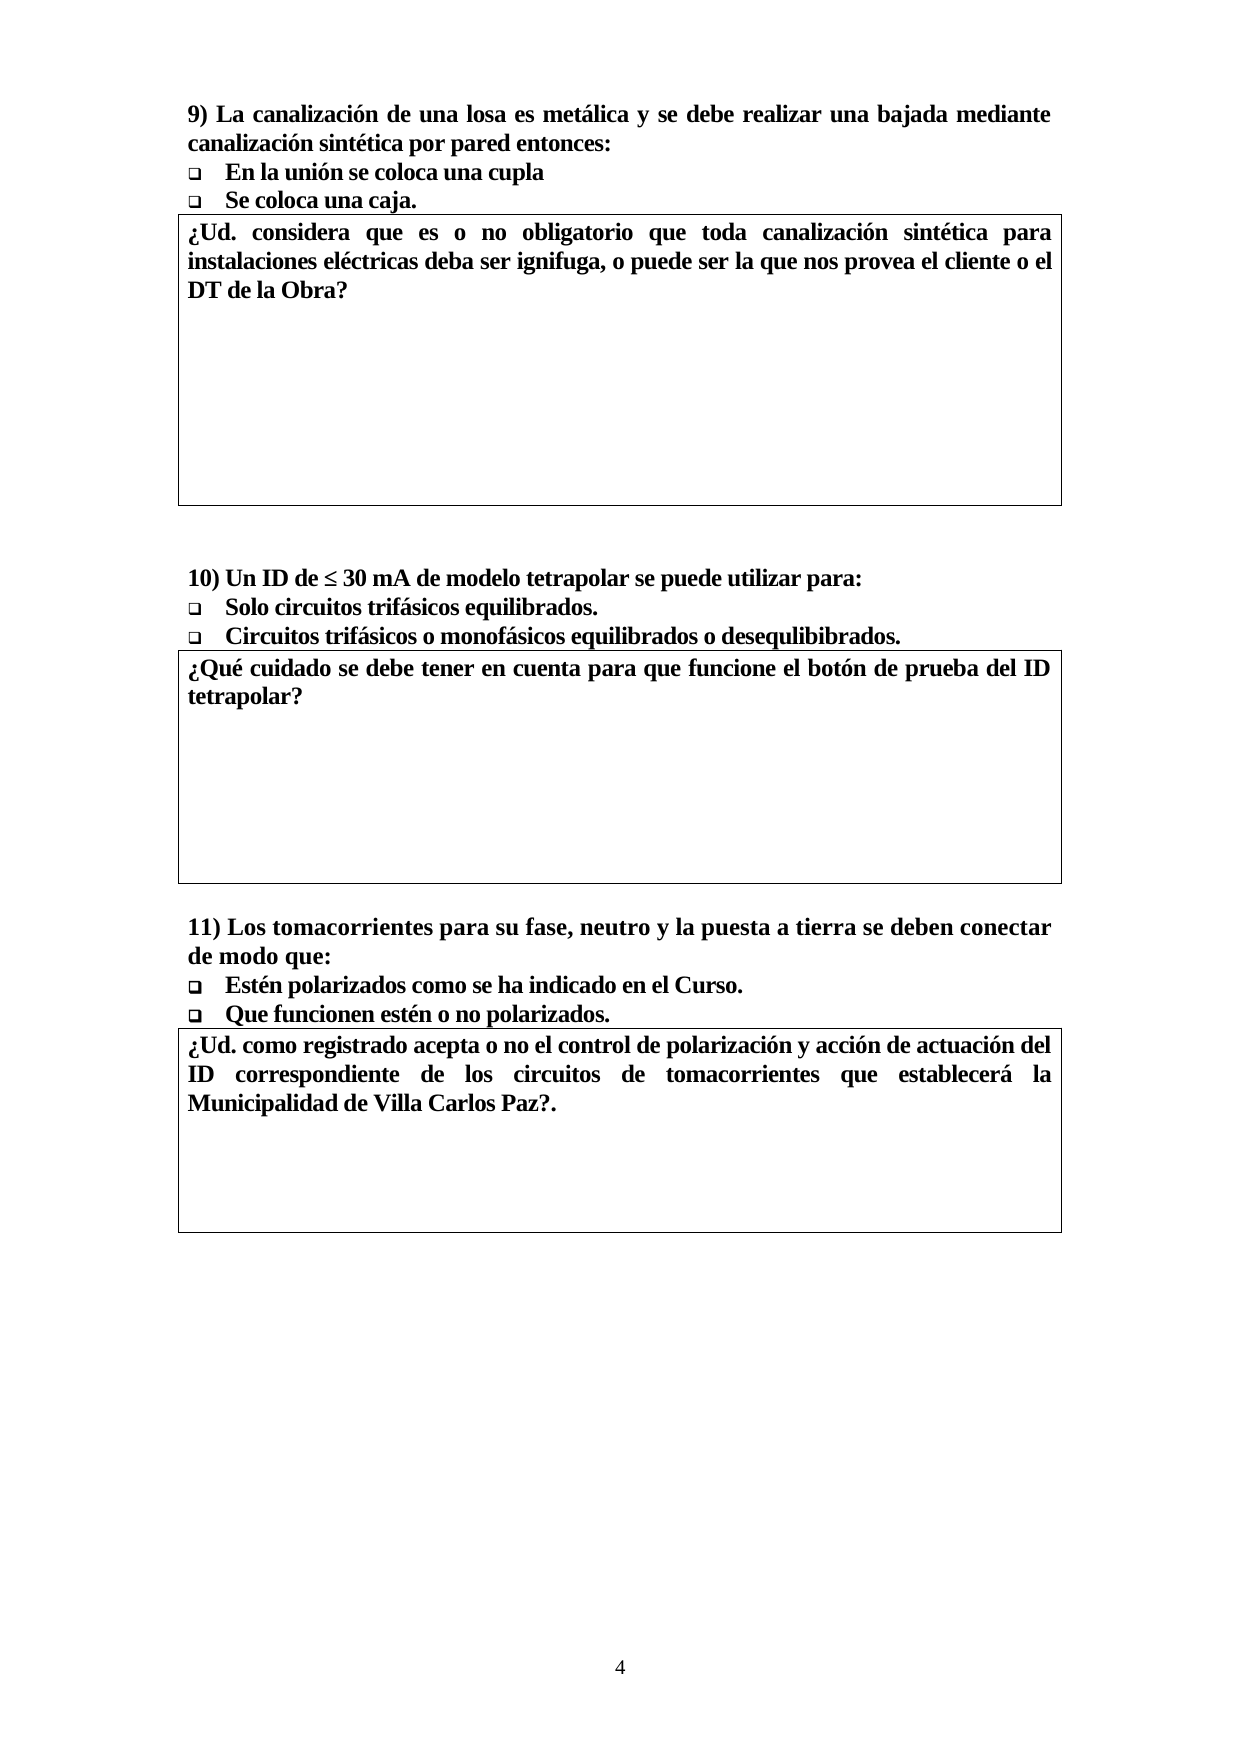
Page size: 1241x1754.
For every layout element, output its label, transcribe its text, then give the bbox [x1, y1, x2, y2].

list Que funcionen estén o no polarizados. [187, 999, 1053, 1027]
list Circuitos trifásicos o monofásicos equilibrados o desequlibibrados. [187, 621, 1053, 649]
list Estén polarizados como se ha indicado en el Curso. [187, 970, 1053, 999]
text ¿Ud. como registrado acepta o no el control de polarización y acción de actuación del ID correspondiente de los circuitos de tomacorrientes que establecerá de Villa Carlos Paz?. [179, 1029, 1061, 1117]
text 10) Un ID de ≤ 30 mA de modelo tetrapolar se puede utilizar para: [187, 563, 1053, 592]
text 11) Los tomacorrientes para su fase, neutro y la puesta a tierra se deben conectar de modo que: [187, 912, 1053, 970]
list En la unión se coloca una cupla [187, 157, 1053, 185]
text ¿Ud. considera que es o no obligatorio que toda canalización sintética para instalaciones eléctricas deba ser ignifuga, o puede ser la que nos provea el cliente o el DT de ? [179, 215, 1061, 303]
list Solo circuitos trifásicos equilibrados. [187, 592, 1053, 621]
text ¿Qué cuidado se debe tener en cuenta para que funcione el botón de prueba del ID tetrapolar? [179, 651, 1061, 710]
text 9) La canalización de una losa es metálica y se debe realizar una bajada mediante canalización sintética por pared entonces: [187, 99, 1053, 157]
list Se coloca una caja. [187, 185, 1053, 214]
